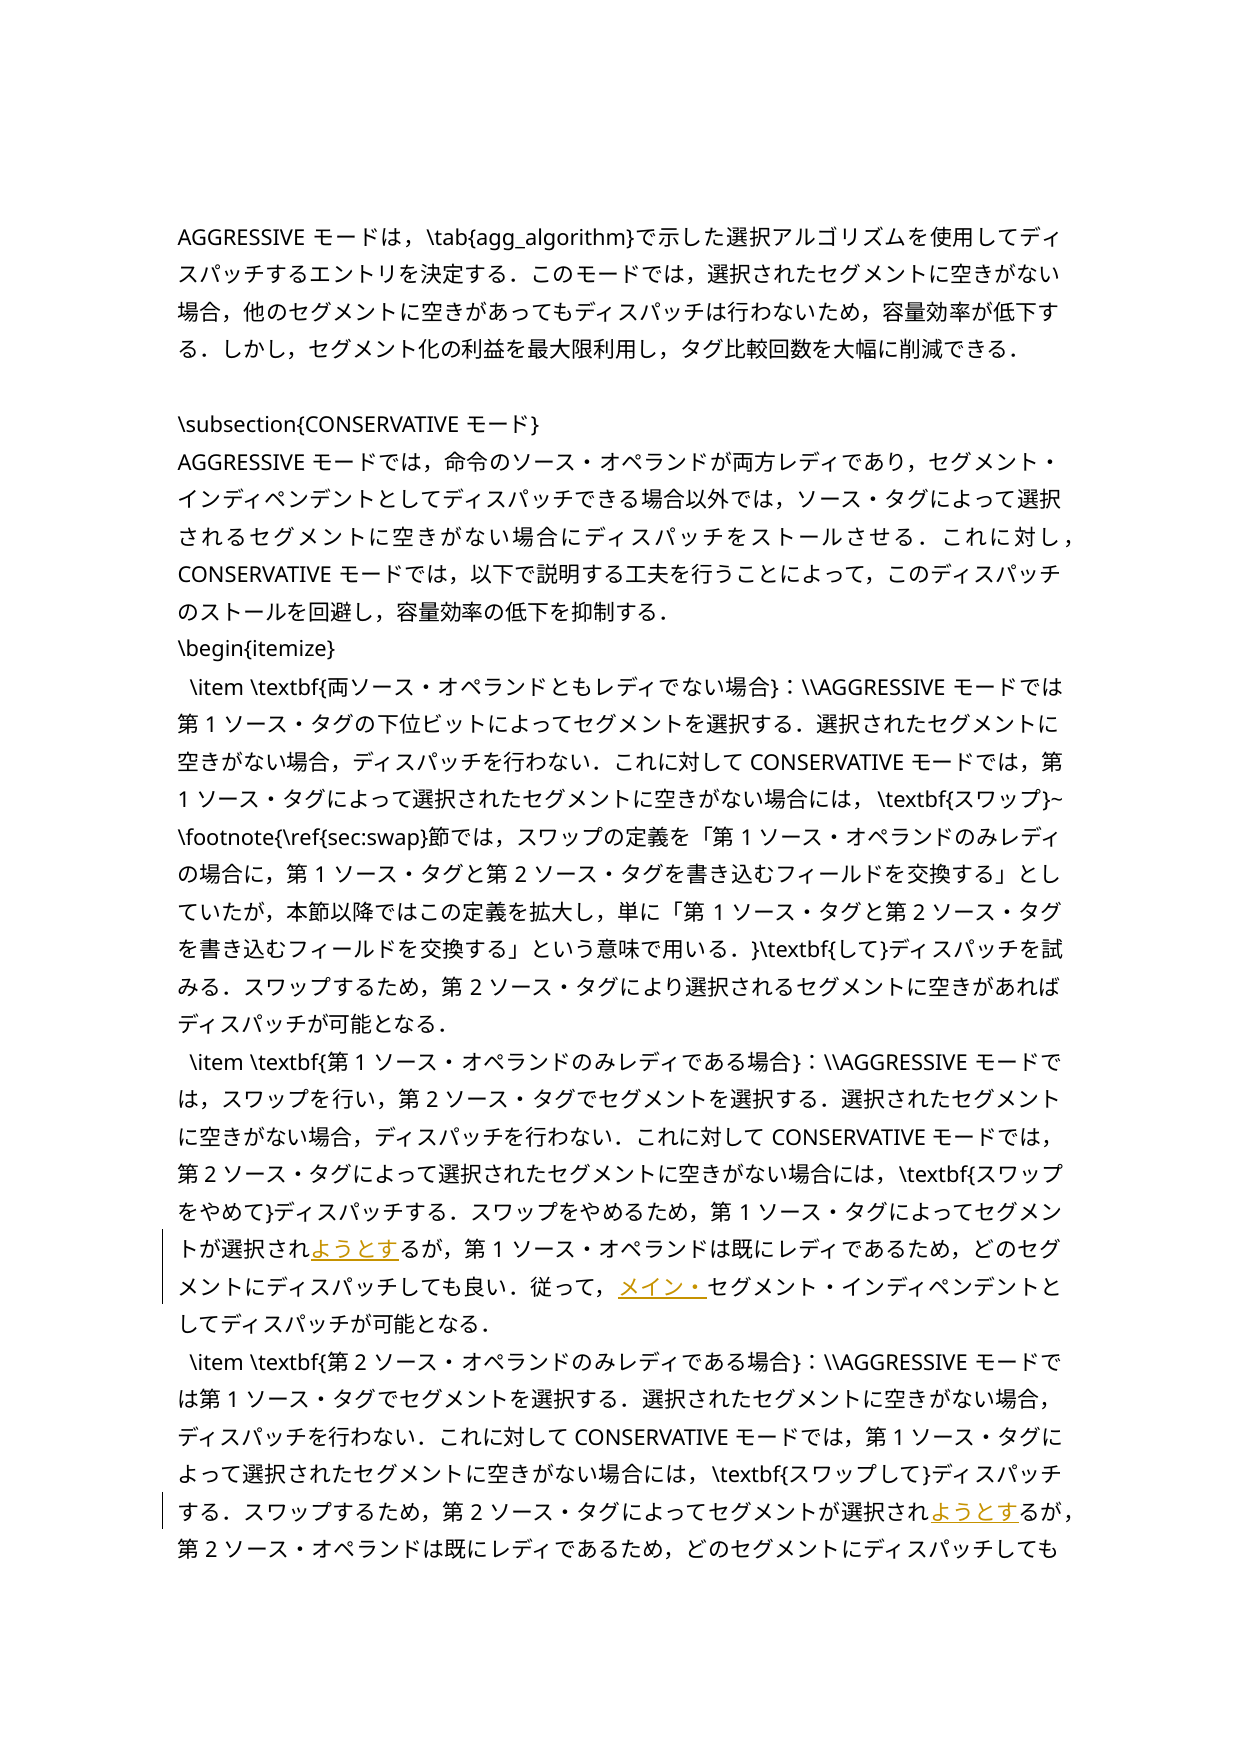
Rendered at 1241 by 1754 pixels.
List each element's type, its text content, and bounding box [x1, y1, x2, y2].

text \begin{itemize} [177, 629, 1063, 667]
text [177, 1342, 1063, 1567]
text \subsection{CONSERVATIVE モード} [177, 404, 1063, 442]
text AGGRESSIVE モードは，\tab{agg_algorithm}で示した選択アルゴリズムを使用してディスパッチするエントリを決定する．このモードでは，選択されたセグメントに空きがない場合，他のセグメントに空きがあってもディスパッチは行わないため，容量効率が低下する．しかし，セグメント化の利益を最大限利用し，タグ比較回数を大幅に削減できる． [177, 217, 1063, 367]
text \item \textbf{両ソース・オペランドともレディでない場合}：\\AGGRESSIVE モードでは第 1 ソース・タグの下位ビットによってセグメントを選択する．選択されたセグメントに空きがない場合，ディスパッチを行わない．これに対して CONSERVATIVE モードでは，第 1 ソース・タグによって選択されたセグメントに空きがない場合には，\textbf{スワップ}~\footnote{\ref{sec:swap}節では，スワップの定義を「第 1 ソース・オペランドのみレディの場合に，第 1 ソース・タグと第 2 ソース・タグを書き込むフィールドを交換する」としていたが，本節以降ではこの定義を拡大し，単に「第 1 ソース・タグと第 2 ソース・タグを書き込むフィールドを交換する」という意味で用いる．}\textbf{して}ディスパッチを試みる．スワップするため，第 2 ソース・タグにより選択されるセグメントに空きがあればディスパッチが可能となる． [177, 667, 1063, 1042]
text \item \textbf{第 1 ソース・オペランドのみレディである場合}：\\AGGRESSIVE モードでは，スワップを行い，第 2 ソース・タグでセグメントを選択する．選択されたセグメントに空きがない場合，ディスパッチを行わない．これに対して CONSERVATIVE モードでは，第 2 ソース・タグによって選択されたセグメントに空きがない場合には，\textbf{スワップをやめて}ディスパッチする．スワップをやめるため，第 1 ソース・タグによってセグメントが選択されるが，第 1 ソース・オペランドは既にレディであるため，どのセグメントにディスパッチしても良い．従って，セグメント・インディペンデントとしてディスパッチが可能となる． [177, 1042, 1063, 1342]
text AGGRESSIVE モードでは，命令のソース・オペランドが両方レディであり，セグメント・インディペンデントとしてディスパッチできる場合以外では，ソース・タグによって選択されるセグメントに空きがない場合にディスパッチをストールさせる．これに対し，CONSERVATIVE モードでは，以下で説明する工夫を行うことによって，このディスパッチのストールを回避し，容量効率の低下を抑制する． [177, 442, 1063, 629]
